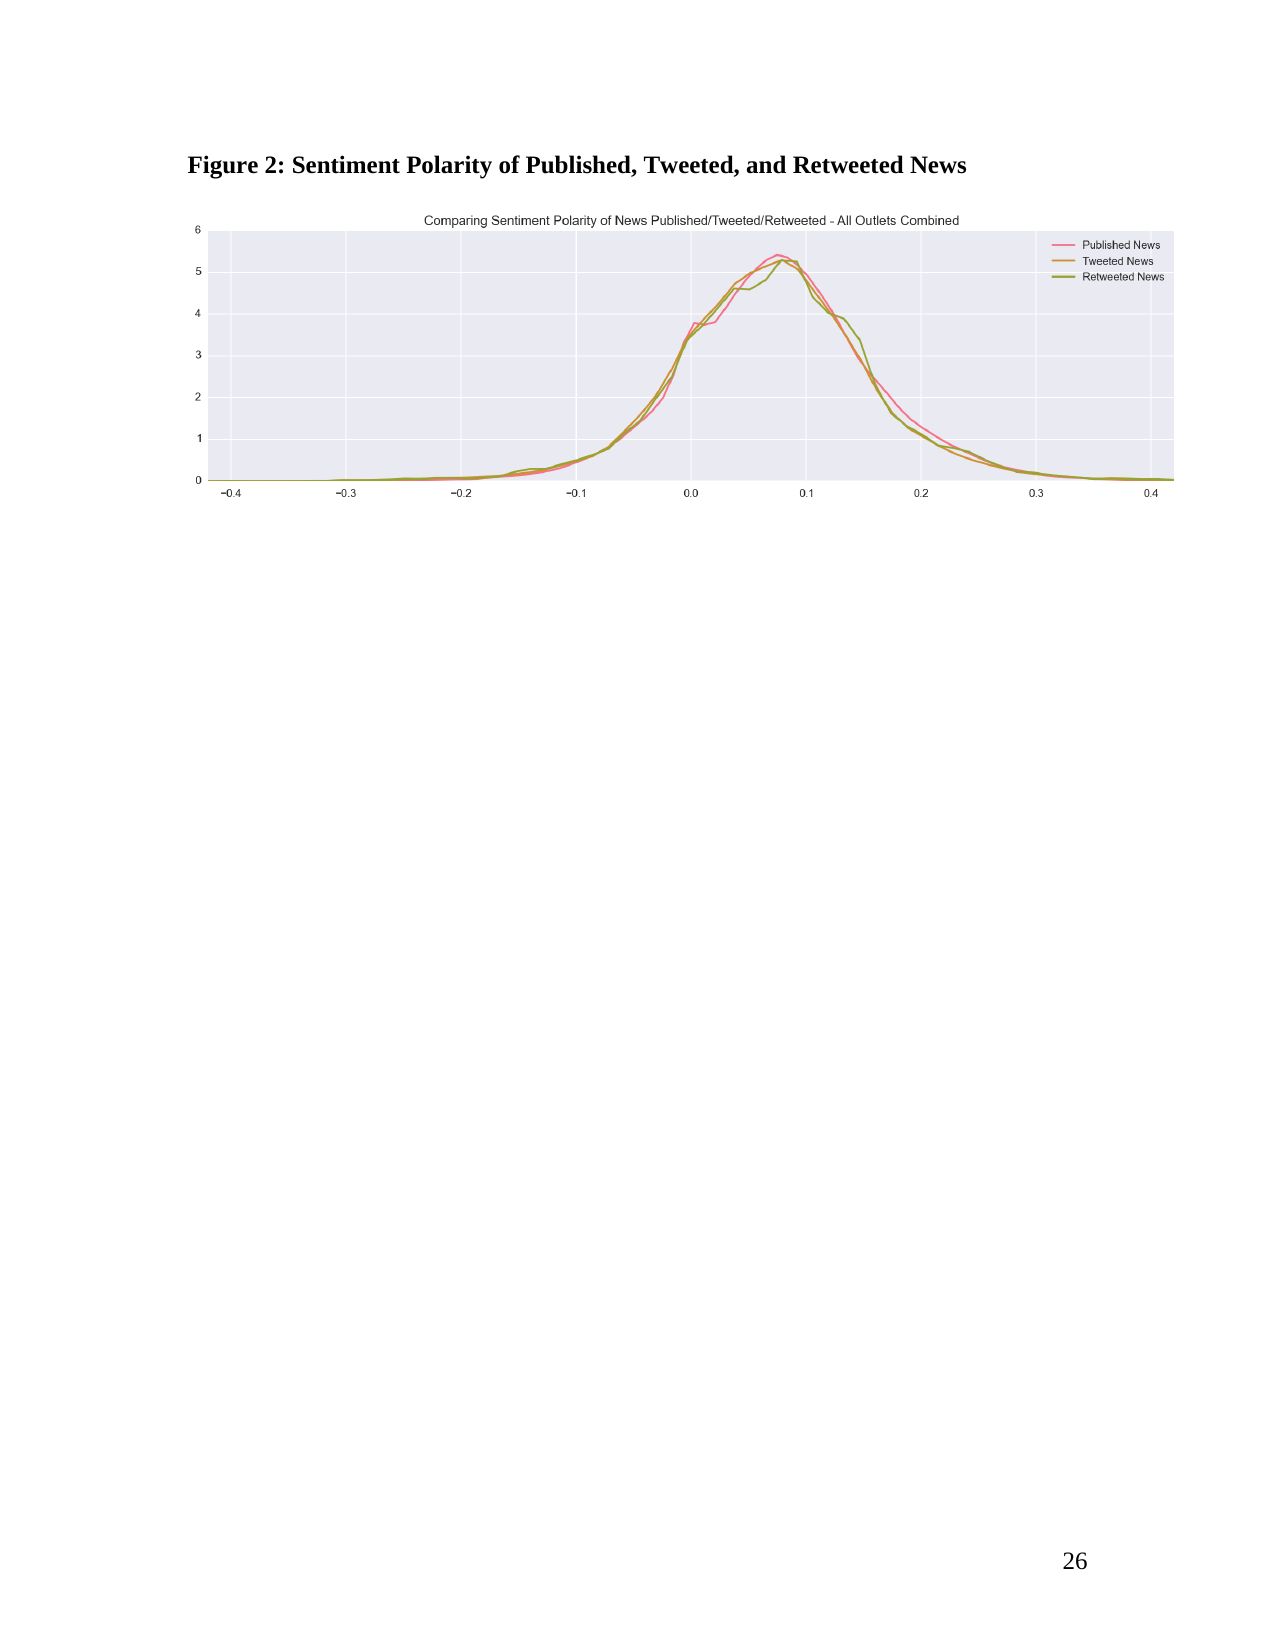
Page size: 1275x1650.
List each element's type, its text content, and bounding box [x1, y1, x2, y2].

picture [187, 207, 1181, 507]
text Figure 2: Sentiment Polarity of Published, Tweeted, and Retweeted News [187, 150, 1087, 179]
